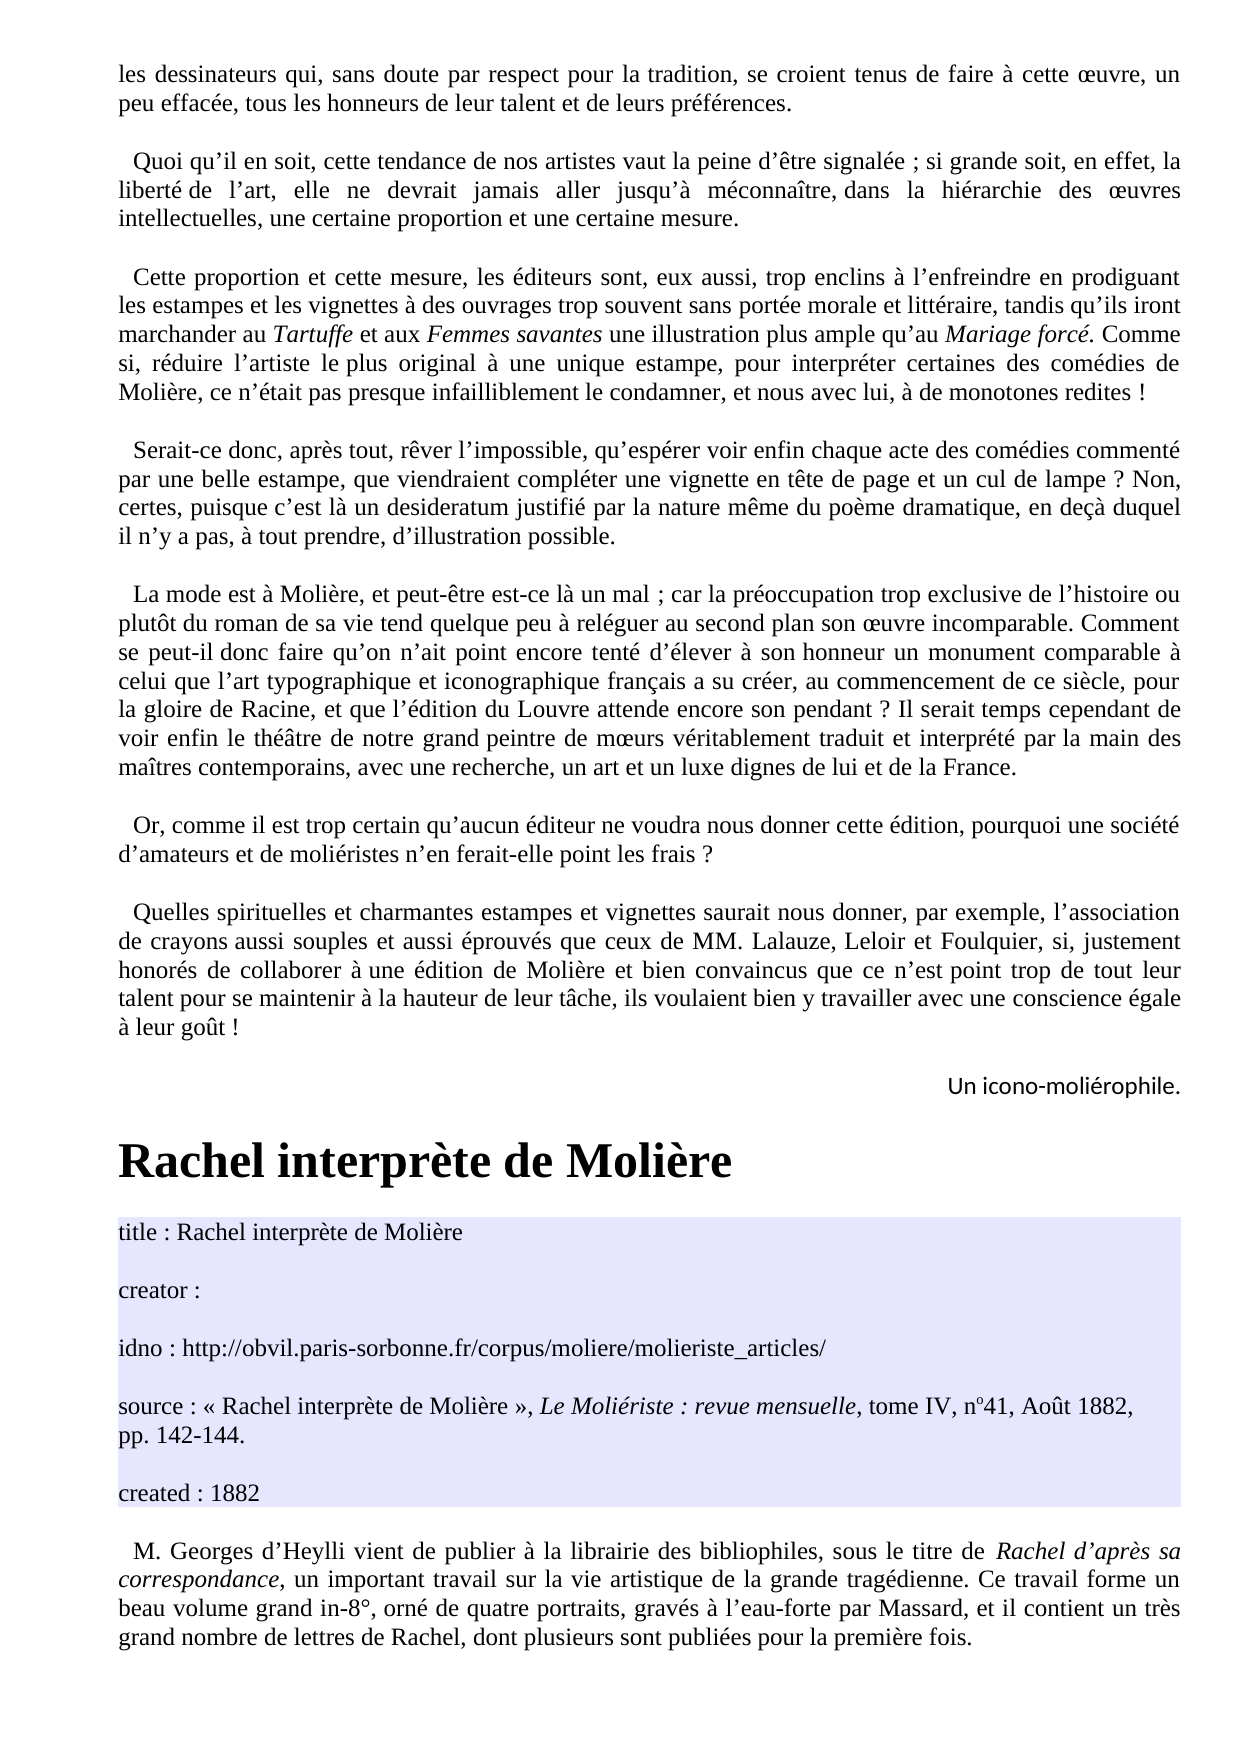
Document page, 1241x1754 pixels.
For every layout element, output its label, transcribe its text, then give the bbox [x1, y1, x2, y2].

text created : 1882 [118, 1478, 1181, 1507]
subtitle Rachel interprète de Molière [118, 1130, 1181, 1188]
text Quelles spirituelles et charmantes estampes et vignettes saurait nous donner, par exemple, l’association de crayons aussi souples et aussi éprouvés que ceux de MM. Lalauze, Leloir et Foulquier, si, justement honorés de collaborer à une édition de Molière et bien convaincus que ce n’est point trop de tout leur talent pour se maintenir à la hauteur de leur tâche, ils voulaient bien y travailler avec une conscience égale à leur goût ! [118, 897, 1181, 1041]
text La mode est à Molière, et peut-être est-ce là un mal ; car la préoccupation trop exclusive de l’histoire ou plutôt du roman de sa vie tend quelque peu à reléguer au second plan son œuvre incomparable. Comment se peut-il donc faire qu’on n’ait point encore tenté d’élever à son honneur un monument comparable à celui que l’art typographique et iconographique français a su créer, au commencement de ce siècle, pour la gloire de Racine, et que l’édition du Louvre attende encore son pendant ? Il serait temps cependant de voir enfin le théâtre de notre grand peintre de mœurs véritablement traduit et interprété par la main des maîtres contemporains, avec une recherche, un art et un luxe dignes de lui et de la France. [118, 579, 1181, 781]
text title : Rachel interprète de Molière [118, 1217, 1181, 1246]
text Quoi qu’il en soit, cette tendance de nos artistes vaut la peine d’être signalée ; si grande soit, en effet, la liberté de l’art, elle ne devrait jamais aller jusqu’à méconnaître, dans la hiérarchie des œuvres intellectuelles, une certaine proportion et une certaine mesure. [118, 146, 1181, 232]
text idno : http://obvil.paris-sorbonne.fr/corpus/moliere/molieriste_articles/ [118, 1333, 1181, 1362]
text Cette proportion et cette mesure, les éditeurs sont, eux aussi, trop enclins à l’enfreindre en prodiguant les estampes et les vignettes à des ouvrages trop souvent sans portée morale et littéraire, tandis qu’ils iront marchander au Tartuffe et aux Femmes savantes une illustration plus ample qu’au Mariage forcé. Comme si, réduire l’artiste le plus original à une unique estampe, pour interpréter certaines des comédies de Molière, ce n’était pas presque infailliblement le condamner, et nous avec lui, à de monotones redites ! [118, 262, 1181, 406]
text creator : [118, 1275, 1181, 1304]
text Un icono-moliérophile. [118, 1070, 1181, 1101]
text M. Georges d’Heylli vient de publier à la librairie des bibliophiles, sous le titre de Rachel d’après sa correspondance, un important travail sur la vie artistique de la grande tragédienne. Ce travail forme un beau volume grand in-8°, orné de quatre portraits, gravés à l’eau-forte par Massard, et il contient un très grand nombre de lettres de Rachel, dont plusieurs sont publiées pour la première fois. [118, 1536, 1181, 1651]
text Serait-ce donc, après tout, rêver l’impossible, qu’espérer voir enfin chaque acte des comédies commenté par une belle estampe, que viendraient compléter une vignette en tête de page et un cul de lampe ? Non, certes, puisque c’est là un desideratum justifié par la nature même du poème dramatique, en deçà duquel il n’y a pas, à tout prendre, d’illustration possible. [118, 435, 1181, 550]
text Or, comme il est trop certain qu’aucun éditeur ne voudra nous donner cette édition, pourquoi une société d’amateurs et de moliéristes n’en ferait-elle point les frais ? [118, 810, 1181, 868]
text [118, 59, 1181, 117]
text source : « Rachel interprète de Molière », Le Moliériste : revue mensuelle, tome IV, no41, Août 1882, pp. 142-144. [118, 1391, 1181, 1449]
